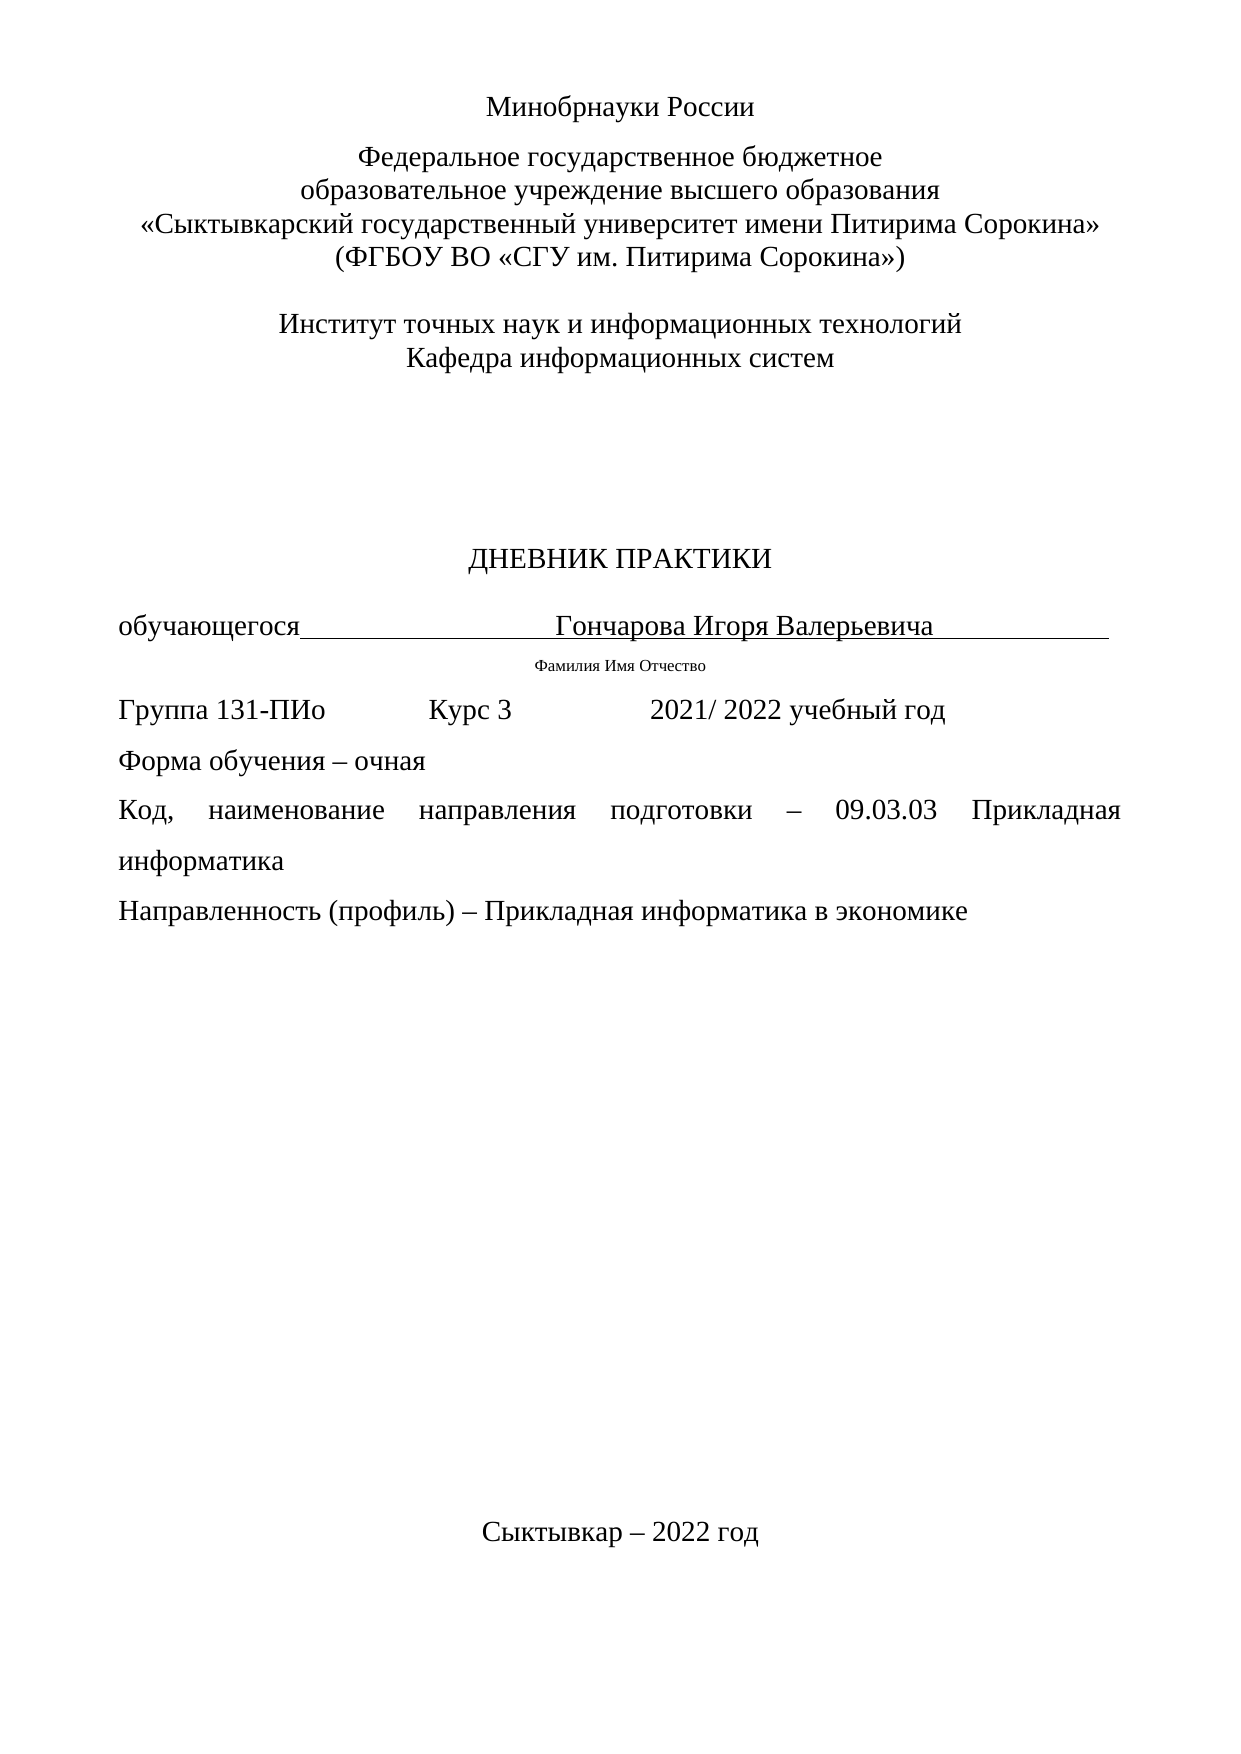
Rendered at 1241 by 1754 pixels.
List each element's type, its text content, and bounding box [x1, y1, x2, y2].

text (ФГБОУ ВО «СГУ им. Питирима Сорокина») [118, 239, 1122, 273]
text Форма обучения – очная [118, 743, 1119, 776]
text Направленность (профиль) – Прикладная информатика в экономике [118, 893, 1122, 927]
text обучающегося Гончарова Игоря Валерьевича а [118, 608, 1122, 642]
text Фамилия Имя Отчество [118, 642, 1122, 676]
text Минобрнауки России [118, 89, 1122, 122]
text Код, наименование направления подготовки – 09.03.03 Прикладная информатика [118, 792, 1122, 876]
text «Сыктывкарский государственный университет имени Питирима Сорокина» [118, 206, 1122, 239]
text ДНЕВНИК ПРАКТИКИ [118, 541, 1122, 575]
text Кафедра информационных систем [118, 340, 1122, 374]
text Группа 131-ПИо Курс 3 2021/ 2022 учебный год [118, 692, 1122, 726]
text Сыктывкар – 2022 год [118, 1514, 1122, 1547]
text Федеральное государственное бюджетное [118, 139, 1122, 172]
text образовательное учреждение высшего образования [118, 172, 1122, 206]
text Институт точных наук и информационных технологий [118, 307, 1122, 340]
